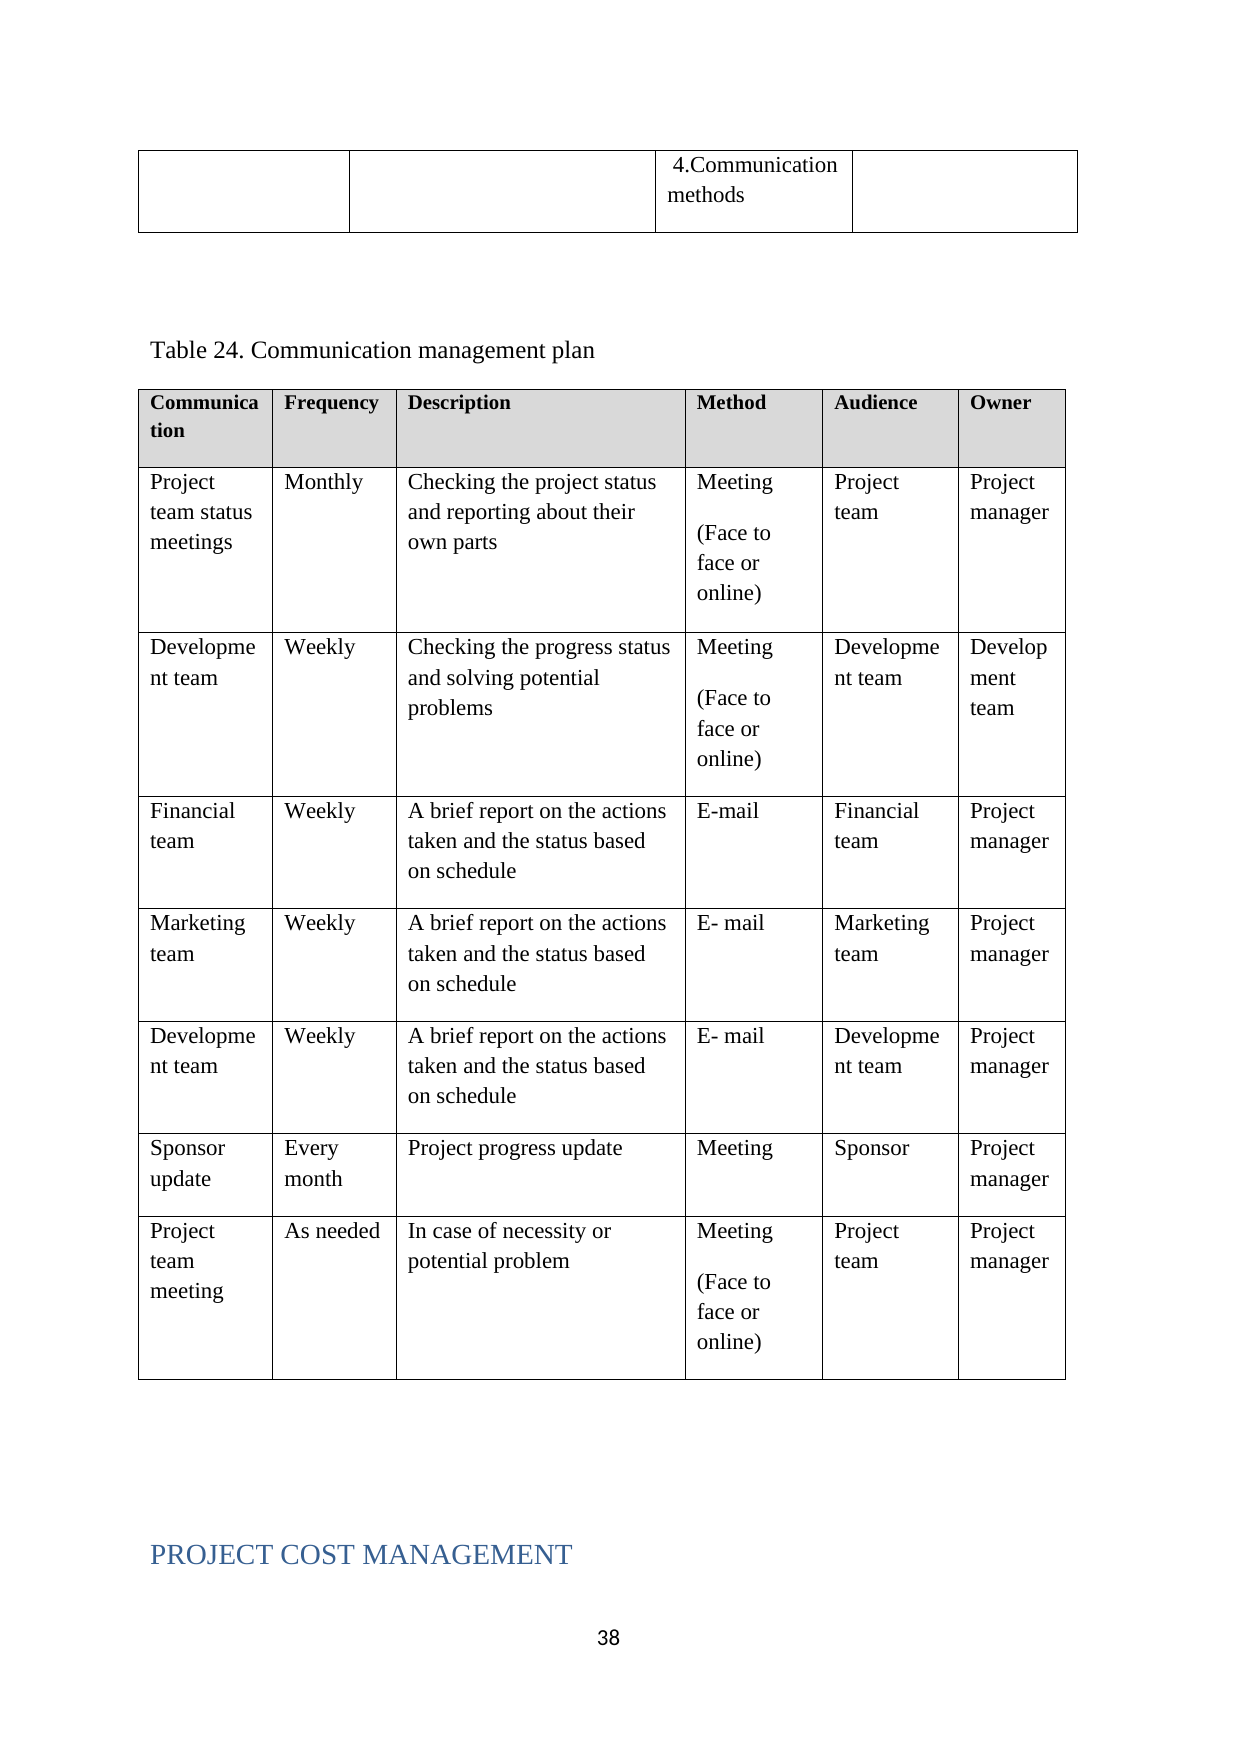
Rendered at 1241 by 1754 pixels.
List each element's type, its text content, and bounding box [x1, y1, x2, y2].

table_cell Checking the progress status and solving potential problems [397, 633, 685, 796]
table_cell Project team status meetings [139, 468, 272, 632]
table_cell Monthly [273, 468, 396, 632]
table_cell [139, 151, 349, 232]
table_cell Development team [139, 1022, 272, 1133]
table_cell Meeting (Face to face or online) [686, 633, 822, 796]
table_cell Weekly [273, 1022, 396, 1133]
table_header Method [686, 390, 822, 467]
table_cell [350, 151, 655, 232]
table_cell Project team [823, 1217, 958, 1379]
table_cell Financial team [139, 797, 272, 908]
table_cell Project manager [959, 1217, 1065, 1379]
table_cell In case of necessity or potential problem [397, 1217, 685, 1379]
table_cell Marketing team [823, 909, 958, 1021]
table_cell Project team meeting [139, 1217, 272, 1379]
table_header Frequency [273, 390, 396, 467]
table_cell Weekly [273, 909, 396, 1021]
table_header Description [397, 390, 685, 467]
table_cell Marketing team [139, 909, 272, 1021]
table_cell Meeting [686, 1134, 822, 1216]
table_cell A brief report on the actions taken and the status based on schedule [397, 797, 685, 908]
table_cell Financial team [823, 797, 958, 908]
table_cell Development team [959, 633, 1065, 796]
table_cell Project manager [959, 1022, 1065, 1133]
table_cell Checking the project status and reporting about their own parts [397, 468, 685, 632]
table_cell As needed [273, 1217, 396, 1379]
table_cell Project team [823, 468, 958, 632]
table_cell Every month [273, 1134, 396, 1216]
table_cell E-mail [686, 797, 822, 908]
table_cell Development team [823, 1022, 958, 1133]
table_cell E- mail [686, 909, 822, 1021]
subtitle PROJECT COST MANAGEMENT [150, 1537, 1090, 1571]
table_cell Development team [823, 633, 958, 796]
table_cell Project manager [959, 1134, 1065, 1216]
table_header Owner [959, 390, 1065, 467]
table_cell Weekly [273, 633, 396, 796]
table_cell A brief report on the actions taken and the status based on schedule [397, 909, 685, 1021]
table_cell Sponsor [823, 1134, 958, 1216]
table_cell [853, 151, 1077, 232]
table_cell Meeting (Face to face or online) [686, 1217, 822, 1379]
table_cell Project progress update [397, 1134, 685, 1216]
table_cell Project manager [959, 797, 1065, 908]
table_header Audience [823, 390, 958, 467]
table_cell A brief report on the actions taken and the status based on schedule [397, 1022, 685, 1133]
table_cell Development team [139, 633, 272, 796]
table_cell Project manager [959, 909, 1065, 1021]
table_cell Weekly [273, 797, 396, 908]
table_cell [656, 151, 852, 232]
table_cell Project manager [959, 468, 1065, 632]
text Table 24. Communication management plan [150, 335, 1090, 364]
table_cell Sponsor update [139, 1134, 272, 1216]
table_cell E- mail [686, 1022, 822, 1133]
table_cell Meeting (Face to face or online) [686, 468, 822, 632]
table_header Communication [139, 390, 272, 467]
